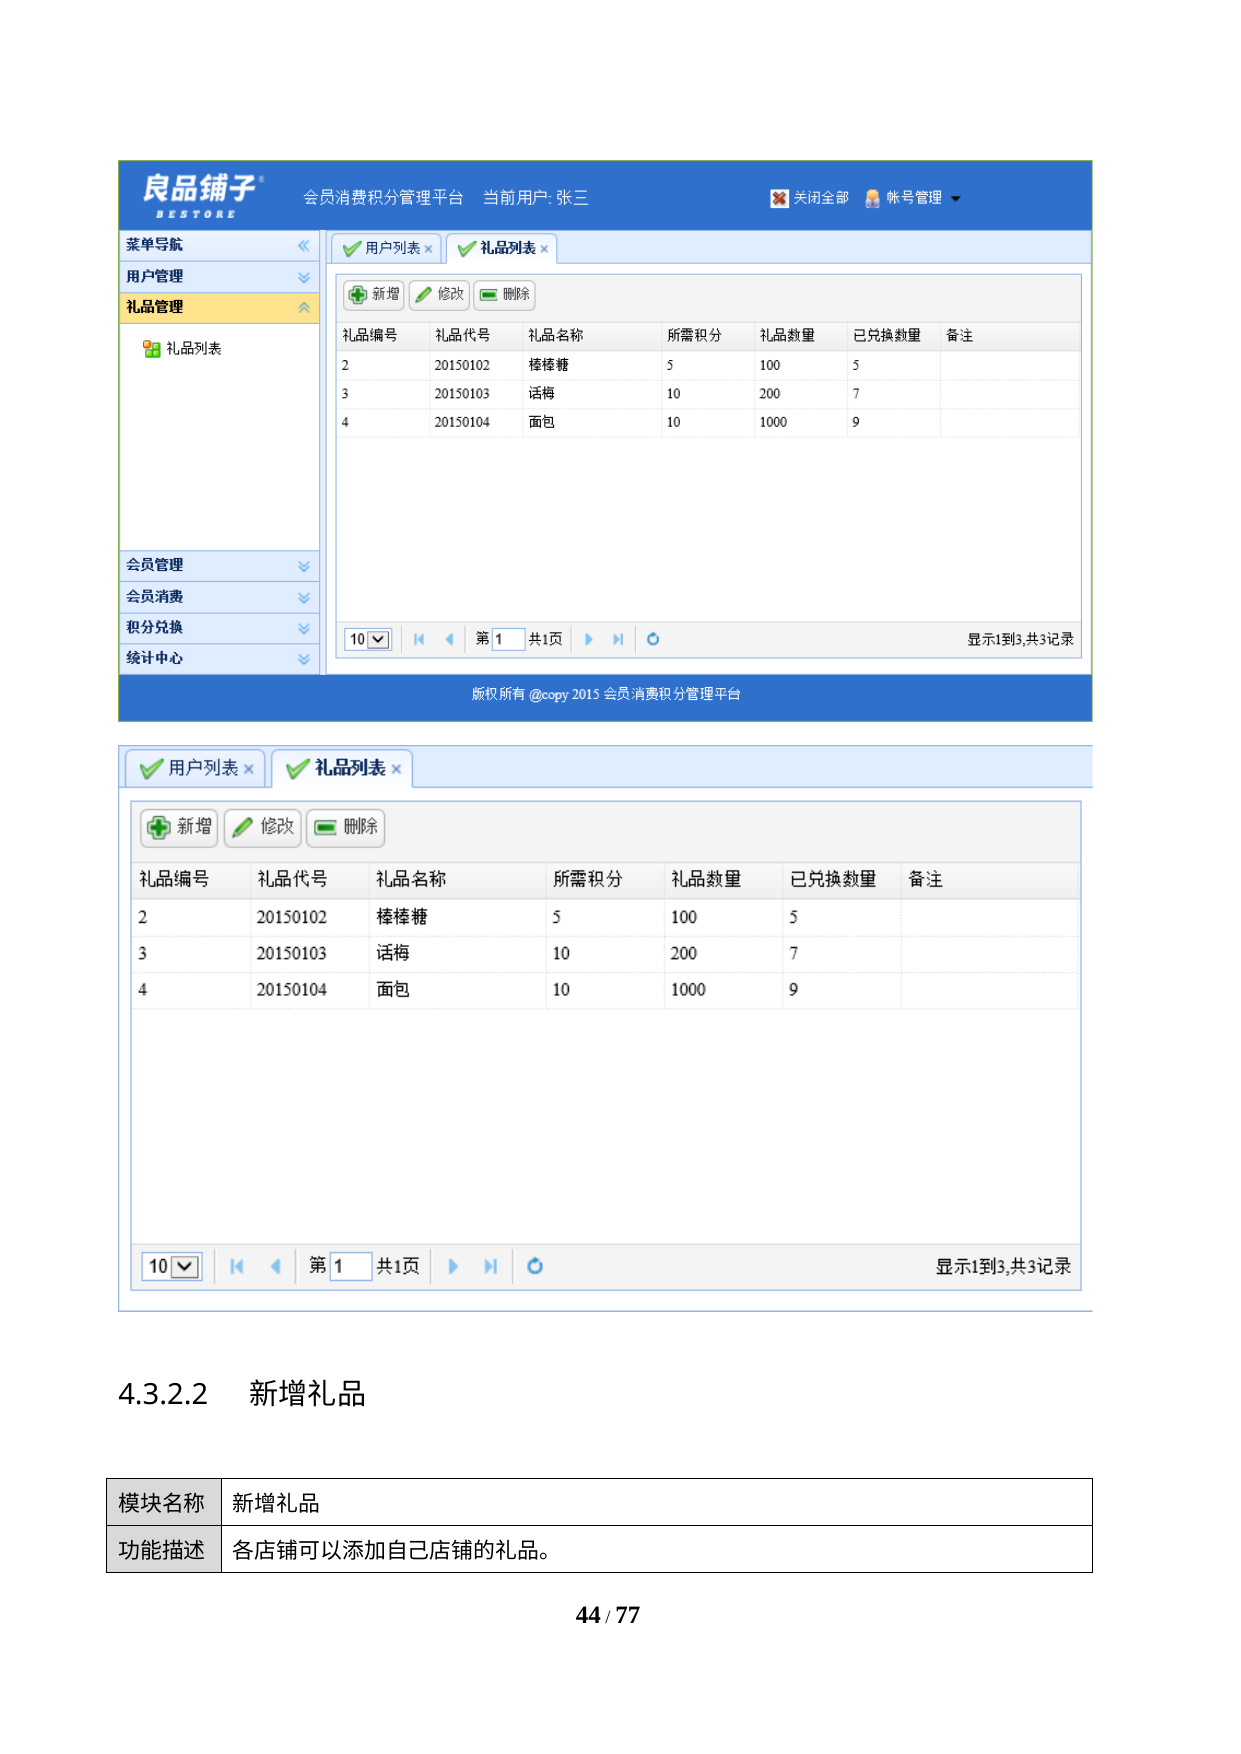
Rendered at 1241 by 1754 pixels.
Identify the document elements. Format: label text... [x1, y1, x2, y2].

table_cell 各店铺可以添加自己店铺的礼品。 [222, 1526, 1092, 1572]
table_header 模块名称 [107, 1479, 221, 1525]
picture [118, 160, 1093, 722]
table_cell 功能描述 [107, 1526, 221, 1572]
subtitle 新增礼品 [118, 1359, 1093, 1424]
picture [118, 745, 1093, 1312]
table_header 新增礼品 [222, 1479, 1092, 1525]
